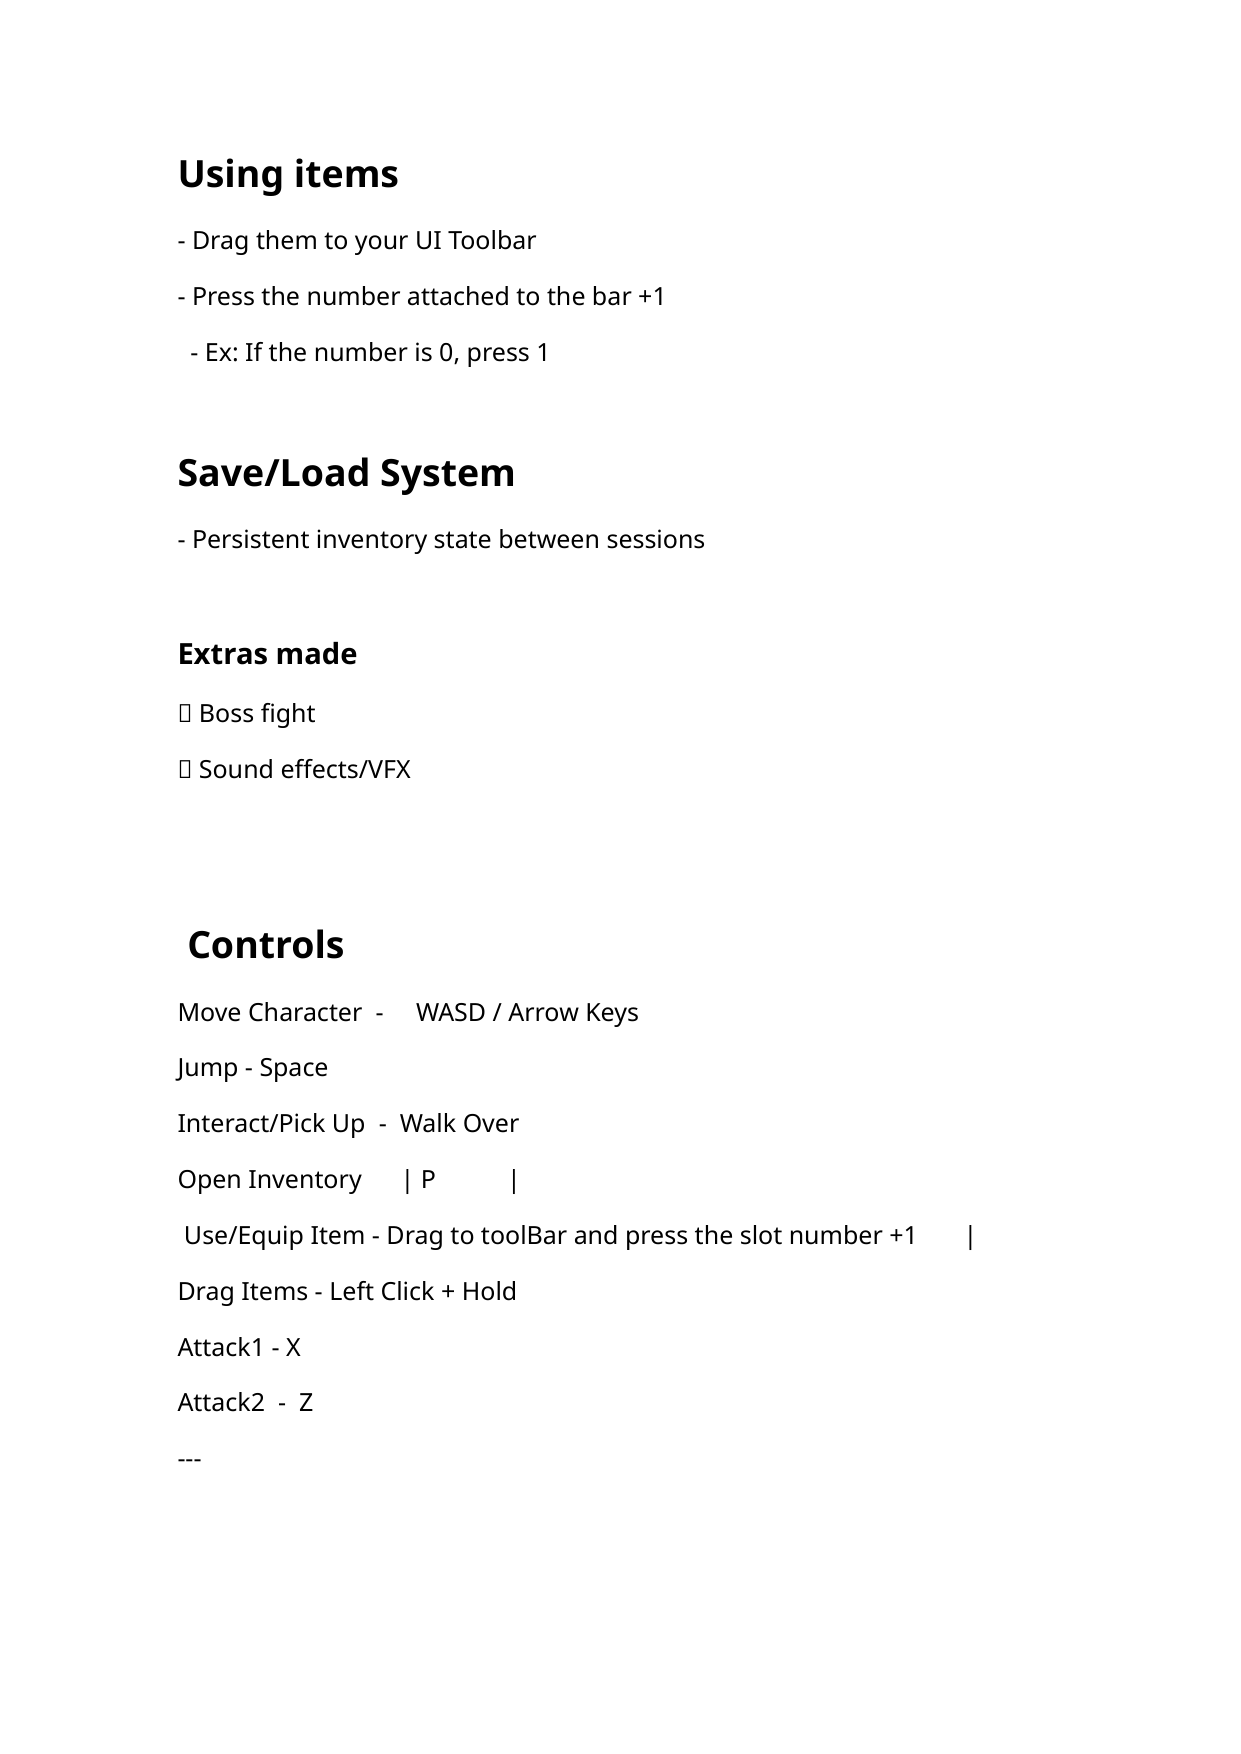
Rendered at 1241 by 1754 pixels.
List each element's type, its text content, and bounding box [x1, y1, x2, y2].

text Save/Load System [177, 446, 1063, 497]
text ✨ Sound effects/VFX [177, 751, 1063, 785]
text Open Inventory | P | [177, 1162, 1063, 1196]
text Extras made [177, 633, 1063, 673]
text Attack1 - X [177, 1329, 1063, 1363]
text Attack2 - Z [177, 1385, 1063, 1419]
text - Drag them to your UI Toolbar [177, 223, 1063, 257]
text --- [177, 1441, 1063, 1475]
text Use/Equip Item - Drag to toolBar and press the slot number +1 | [177, 1217, 1063, 1252]
text Using items [177, 148, 1063, 199]
text - Press the number attached to the bar +1 [177, 279, 1063, 313]
text ✨ Boss fight [177, 696, 1063, 729]
text Interact/Pick Up - Walk Over [177, 1106, 1063, 1140]
text Move Character - WASD / Arrow Keys [177, 994, 1063, 1028]
text - Ex: If the number is 0, press 1 [177, 334, 1063, 369]
text Controls [177, 919, 1063, 970]
text Drag Items - Left Click + Hold [177, 1273, 1063, 1307]
text Jump - Space [177, 1050, 1063, 1084]
text - Persistent inventory state between sessions [177, 522, 1063, 556]
